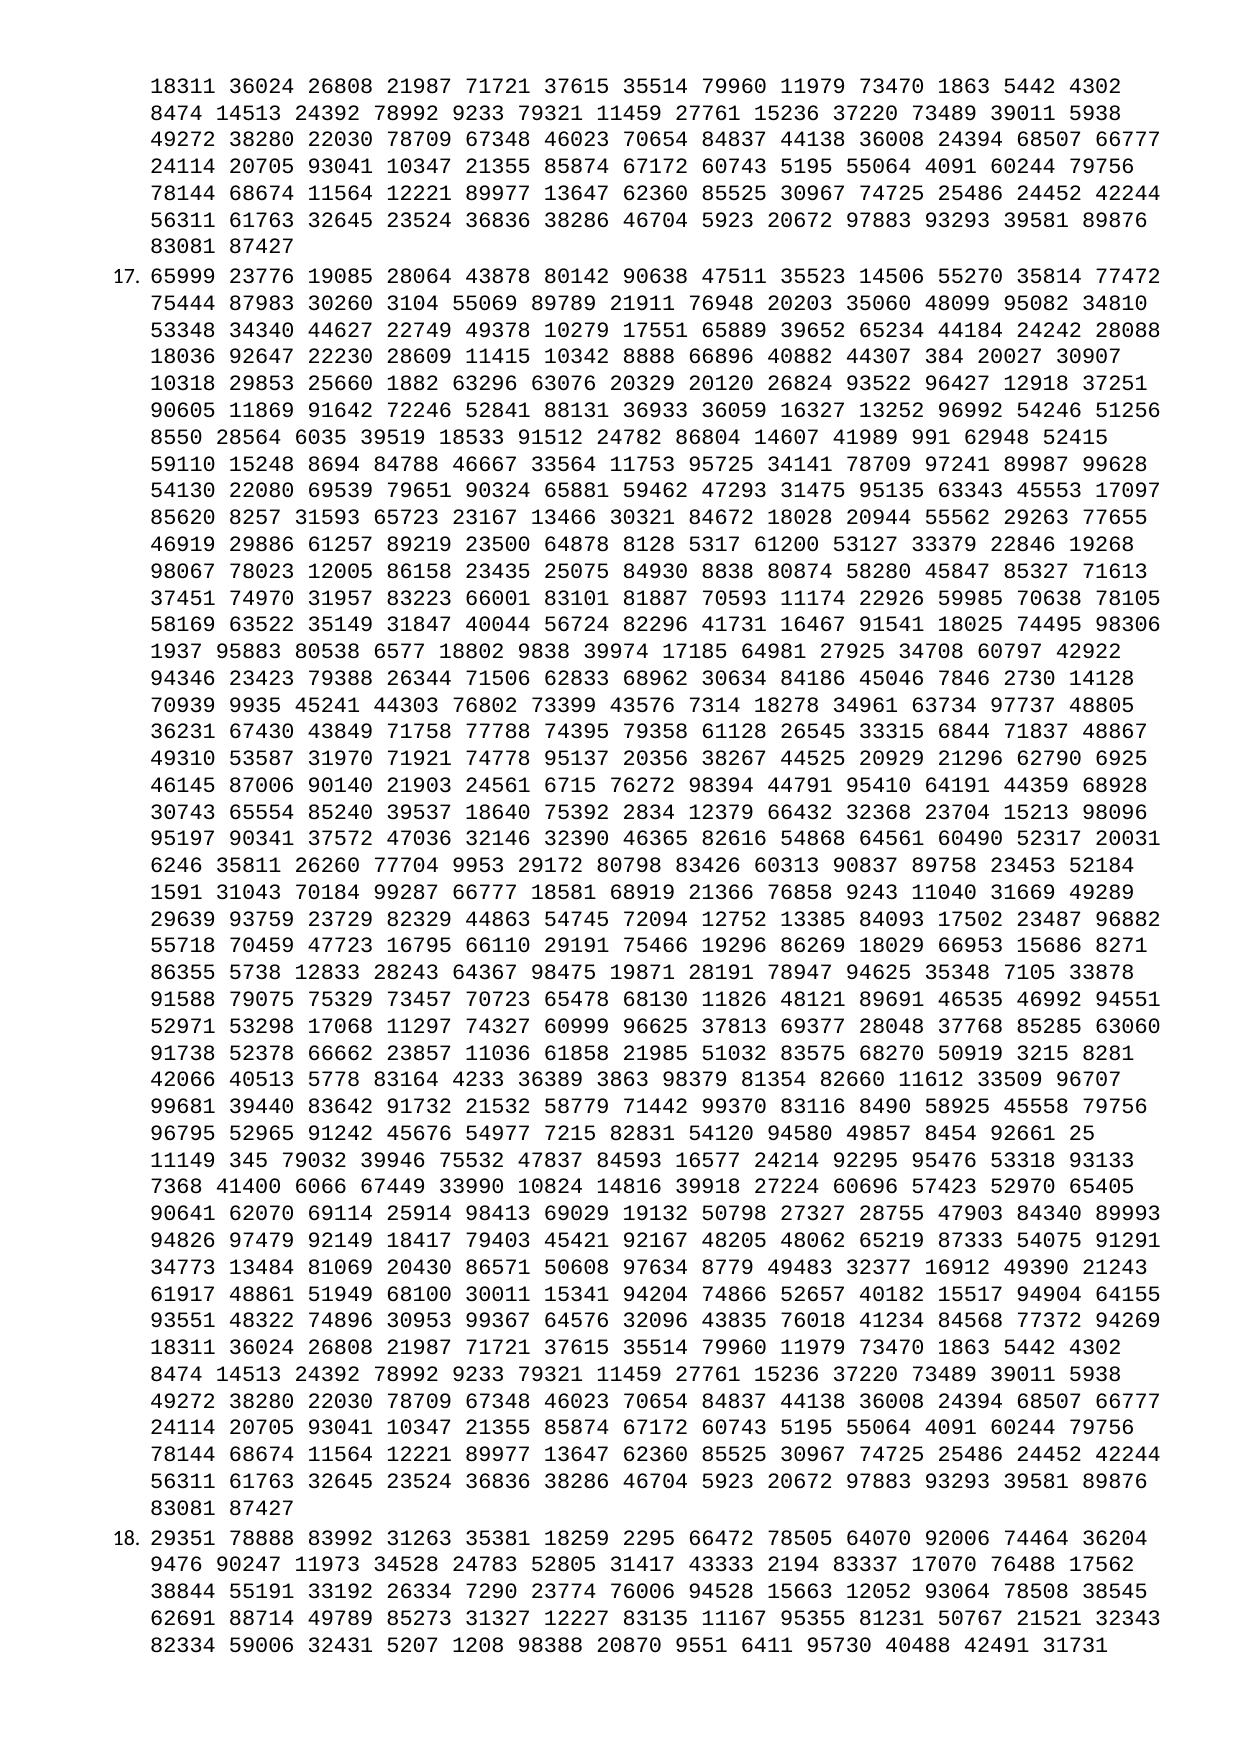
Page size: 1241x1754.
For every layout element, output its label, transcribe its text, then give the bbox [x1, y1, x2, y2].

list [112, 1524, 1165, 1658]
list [112, 75, 1165, 260]
